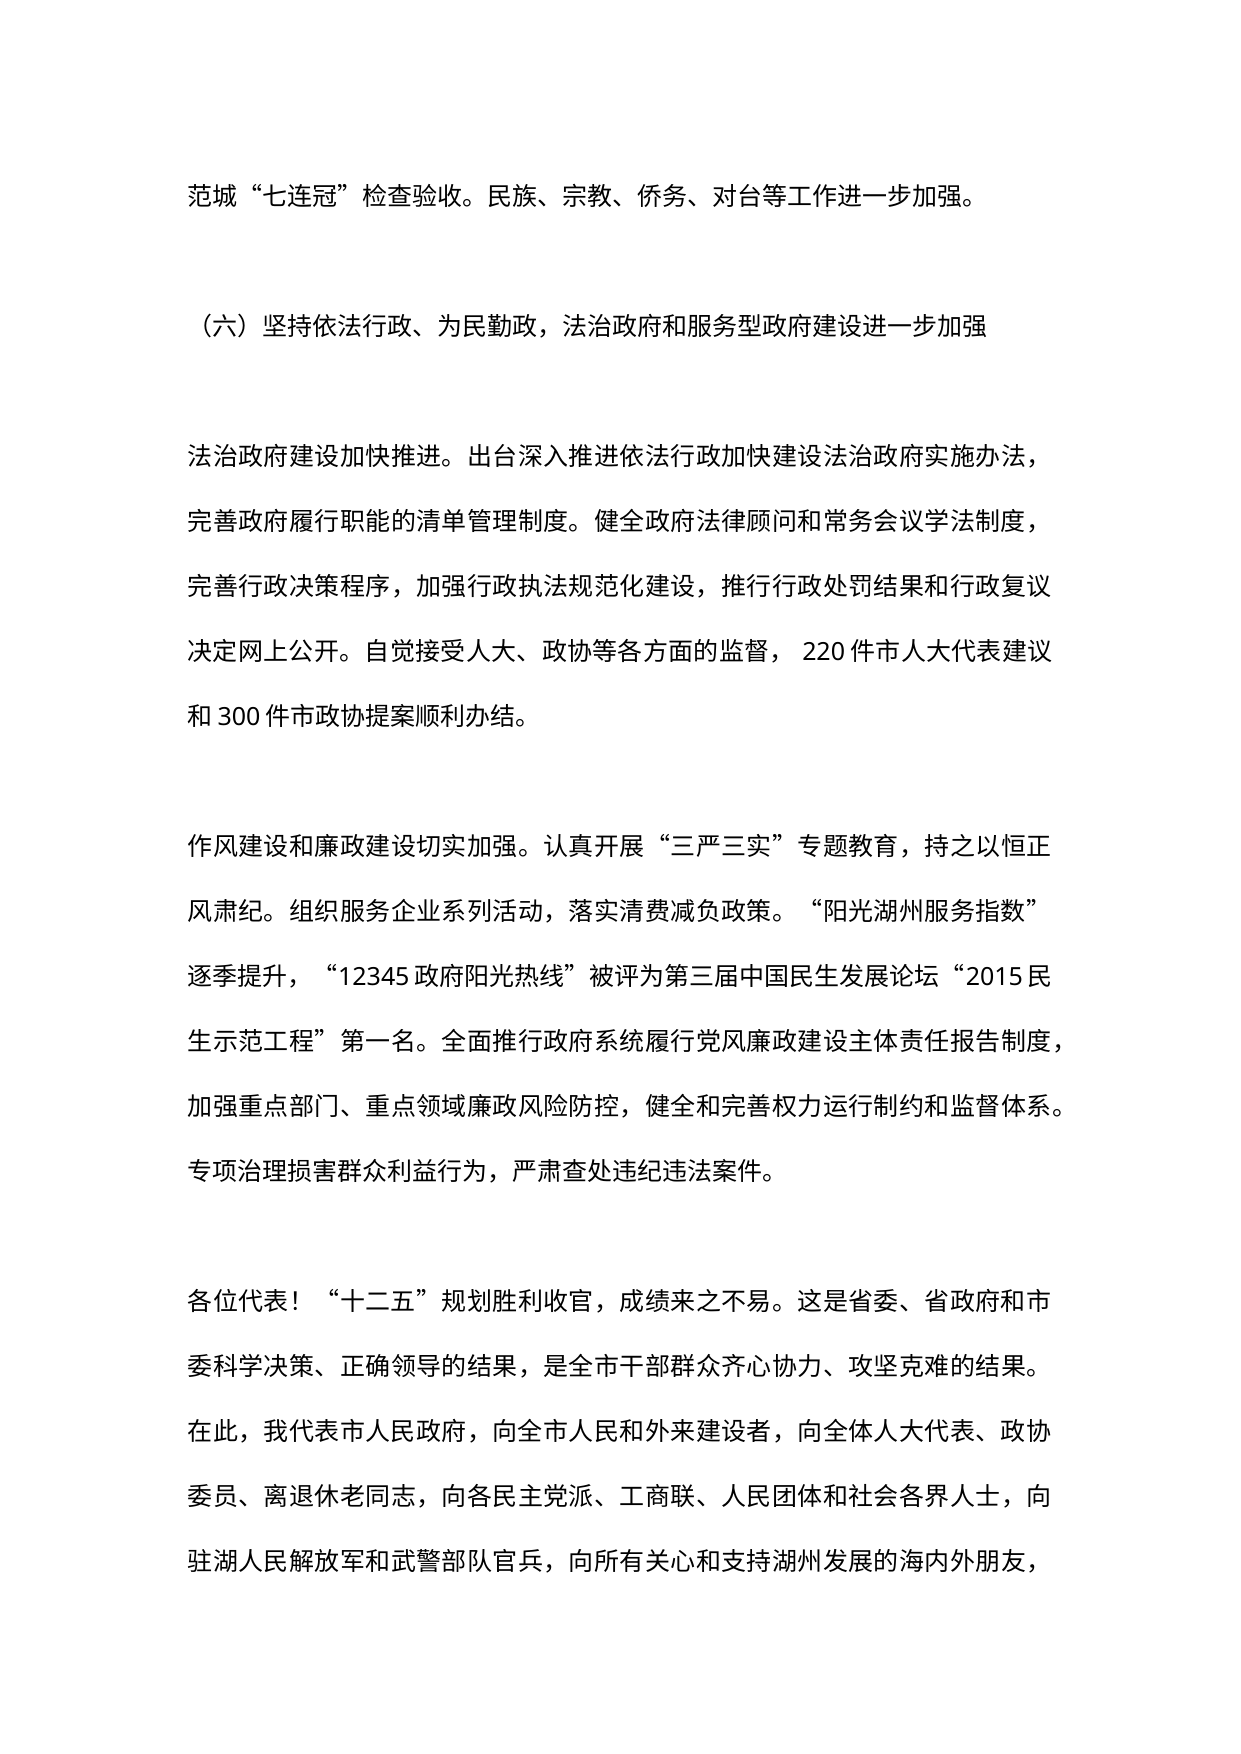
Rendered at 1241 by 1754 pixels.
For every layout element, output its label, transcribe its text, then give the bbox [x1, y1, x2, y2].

text 法治政府建设加快推进。出台深入推进依法行政加快建设法治政府实施办法，完善政府履行职能的清单管理制度。健全政府法律顾问和常务会议学法制度，完善行政决策程序，加强行政执法规范化建设，推行行政处罚结果和行政复议决定网上公开。自觉接受人大、政协等各方面的监督， 220件市人大代表建议和300件市政协提案顺利办结。 [187, 422, 1053, 747]
text 作风建设和廉政建设切实加强。认真开展“三严三实”专题教育，持之以恒正风肃纪。组织服务企业系列活动，落实清费减负政策。“阳光湖州服务指数”逐季提升，“12345政府阳光热线”被评为第三届中国民生发展论坛“2015民生示范工程”第一名。全面推行政府系统履行党风廉政建设主体责任报告制度，加强重点部门、重点领域廉政风险防控，健全和完善权力运行制约和监督体系。专项治理损害群众利益行为，严肃查处违纪违法案件。 [187, 812, 1053, 1202]
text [187, 1267, 1053, 1592]
text （六）坚持依法行政、为民勤政，法治政府和服务型政府建设进一步加强 [187, 292, 1053, 357]
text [187, 162, 1053, 227]
